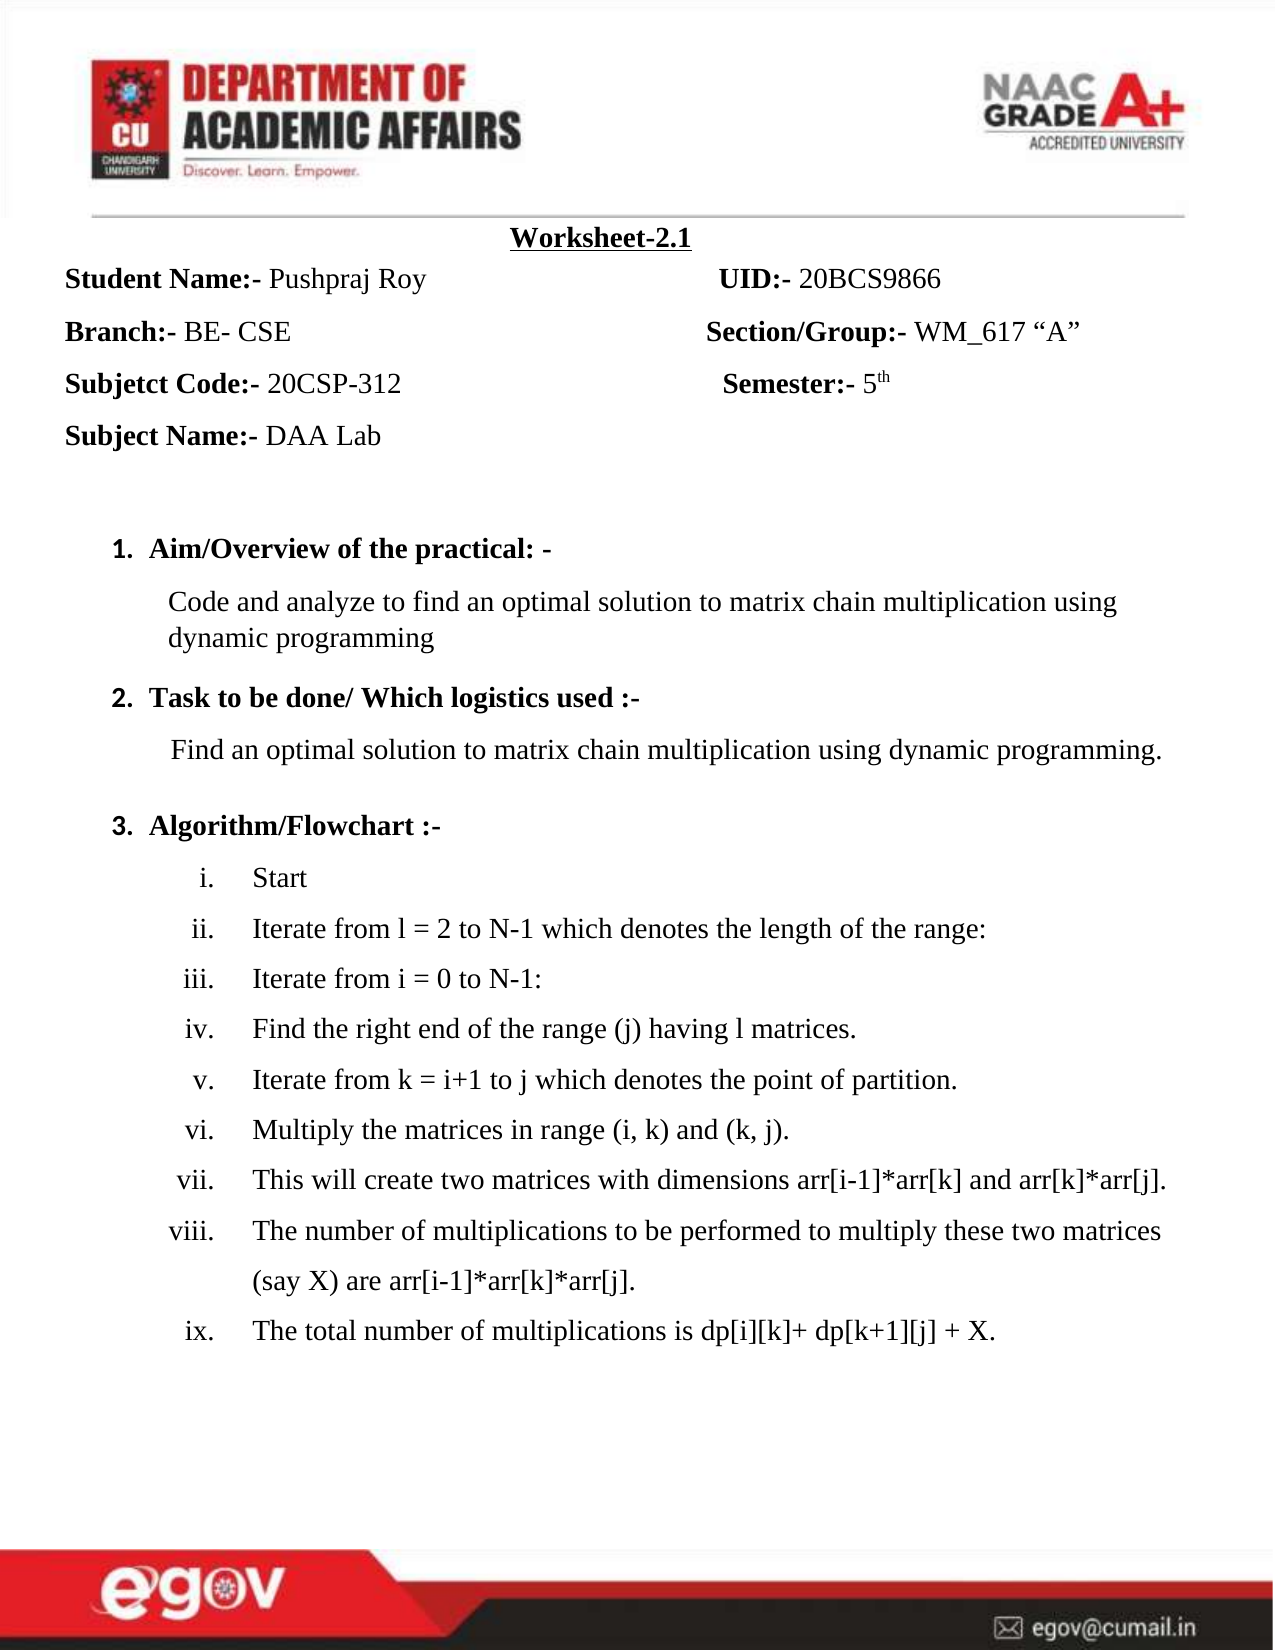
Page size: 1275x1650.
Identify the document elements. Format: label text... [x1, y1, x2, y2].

text Branch:- BE- CSE Section/Group:- WM_617 “A” [64, 314, 1190, 348]
list This will create two matrices with dimensions arr[i-1]*arr[k] and arr[k]*arr[j]. [214, 1162, 1190, 1196]
list Multiply the matrices in range (i, k) and (k, j). [214, 1112, 1190, 1146]
list Iterate from l = 2 to N-1 which denotes the length of the range: [214, 911, 1190, 944]
list Aim/Overview of the practical: - [111, 531, 1190, 566]
list Iterate from k = i+1 to j which denotes the point of partition. [214, 1062, 1190, 1095]
text Worksheet-2.1 [64, 143, 1190, 254]
list The total number of multiplications is dp[i][k]+ dp[k+1][j] + X. [214, 1313, 1190, 1347]
list Find an optimal solution to matrix chain multiplication using dynamic programming. [148, 732, 1190, 766]
list Find the right end of the range (j) having l matrices. [214, 1011, 1190, 1045]
list Algorithm/Flowchart :- [111, 807, 1190, 843]
list Iterate from i = 0 to N-1: [214, 961, 1190, 995]
text Student Name:- Pushpraj Roy UID:- 20BCS9866 [64, 261, 1190, 294]
picture [0, 0, 1275, 218]
picture [0, 1549, 1273, 1650]
list The number of multiplications to be performed to multiply these two matrices (say X) are arr[i-1]*arr[k]*arr[j]. [214, 1213, 1190, 1297]
subtitle Task to be done/ Which logistics used :- [111, 679, 1190, 714]
text Subjetct Code:- 20CSP-312 Semester:- 5th [64, 367, 1190, 400]
list Code and analyze to find an optimal solution to matrix chain multiplication using dynamic programming [168, 584, 1190, 654]
text Subject Name:- DAA Lab [64, 418, 1190, 451]
list Start [214, 861, 1190, 894]
